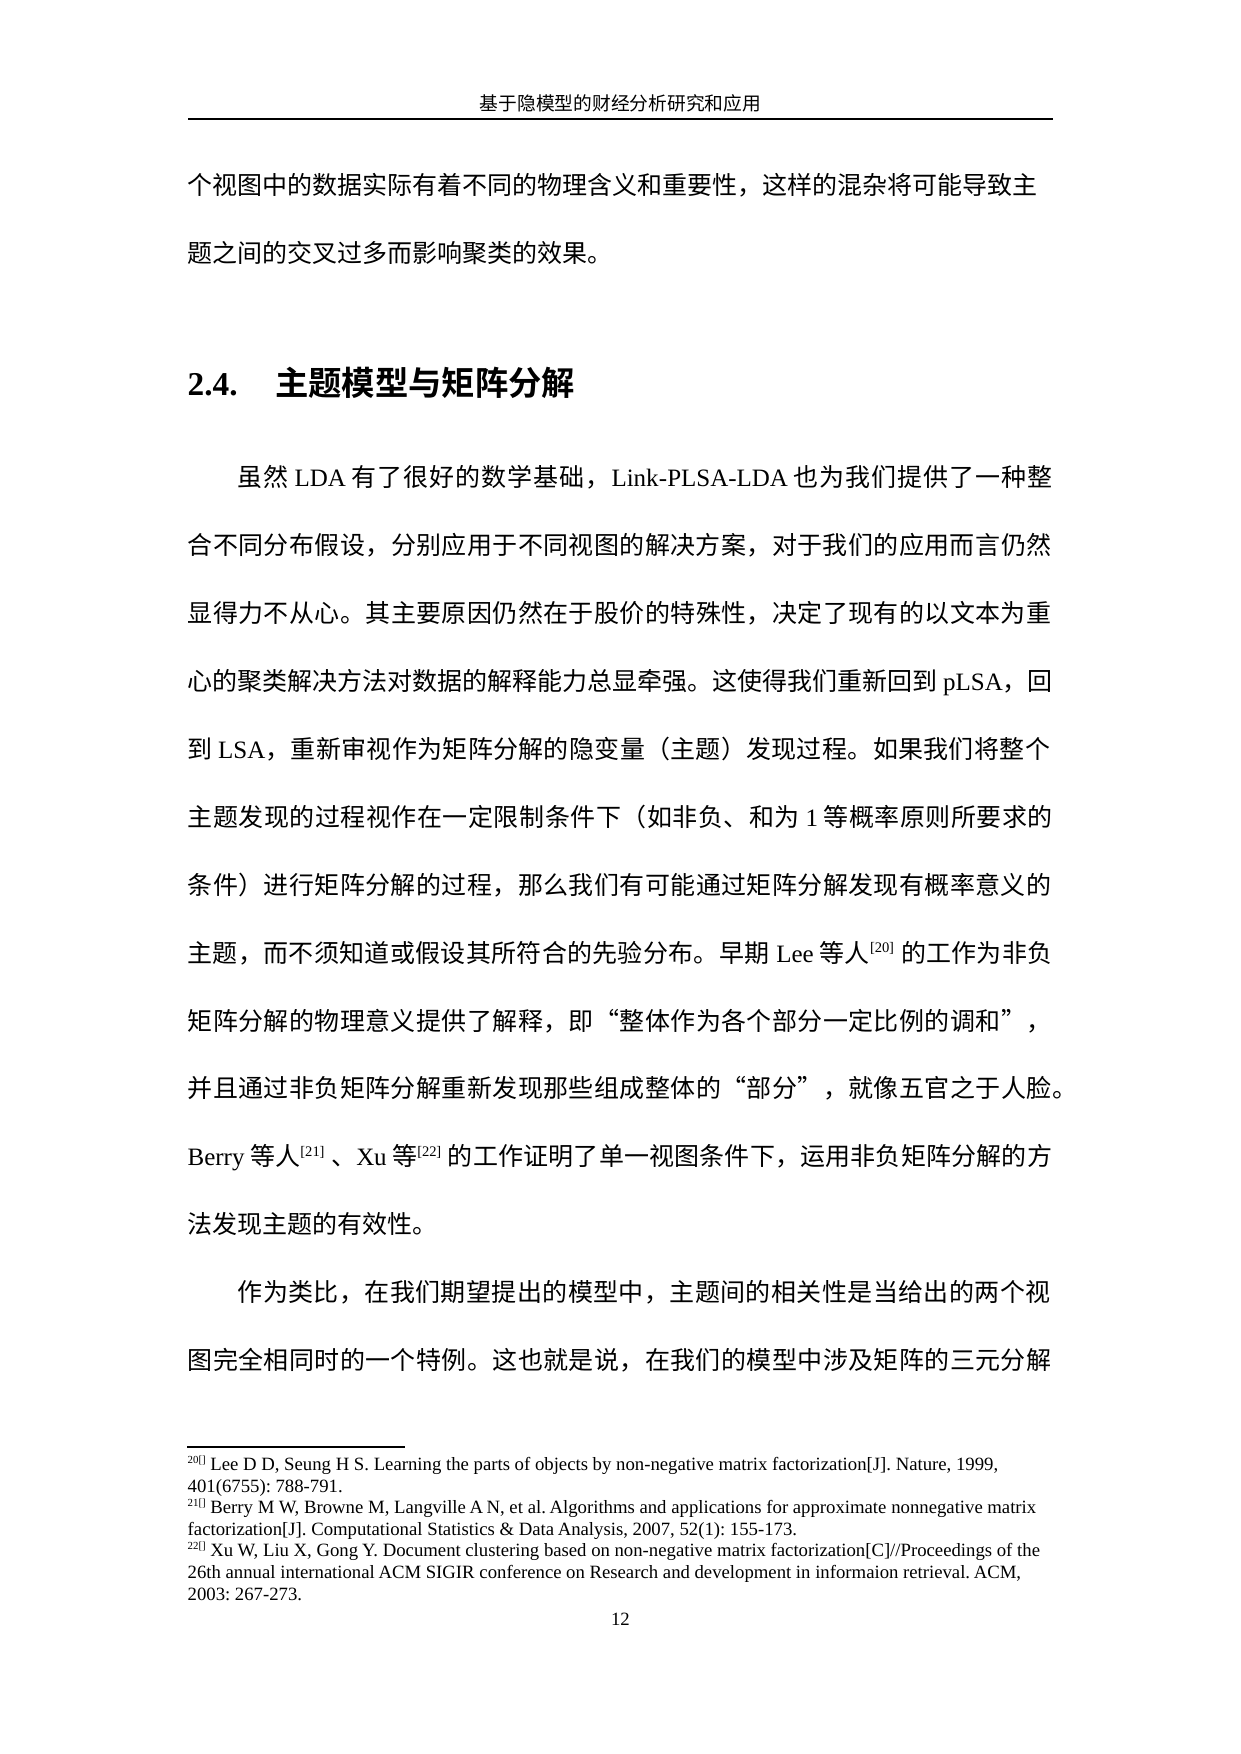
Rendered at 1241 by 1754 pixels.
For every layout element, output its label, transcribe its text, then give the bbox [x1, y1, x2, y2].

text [187, 1257, 1053, 1393]
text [187, 150, 1053, 286]
subtitle 主题模型与矩阵分解 [187, 347, 1053, 415]
text 虽然LDA有了很好的数学基础，Link-PLSA-LDA也为我们提供了一种整合不同分布假设，分别应用于不同视图的解决方案，对于我们的应用而言仍然显得力不从心。其主要原因仍然在于股价的特殊性，决定了现有的以文本为重心的聚类解决方法对数据的解释能力总显牵强。这使得我们重新回到pLSA，回到LSA，重新审视作为矩阵分解的隐变量（主题）发现过程。如果我们将整个主题发现的过程视作在一定限制条件下（如非负、和为1等概率原则所要求的条件）进行矩阵分解的过程，那么我们有可能通过矩阵分解发现有概率意义的主题，而不须知道或假设其所符合的先验分布。早期Lee等人[] 的工作为非负矩阵分解的物理意义提供了解释，即“整体作为各个部分一定比例的调和”，并且通过非负矩阵分解重新发现那些组成整体的“部分”，就像五官之于人脸。Berry等人[] 、Xu等[] 的工作证明了单一视图条件下，运用非负矩阵分解的方法发现主题的有效性。 [187, 442, 1053, 1257]
